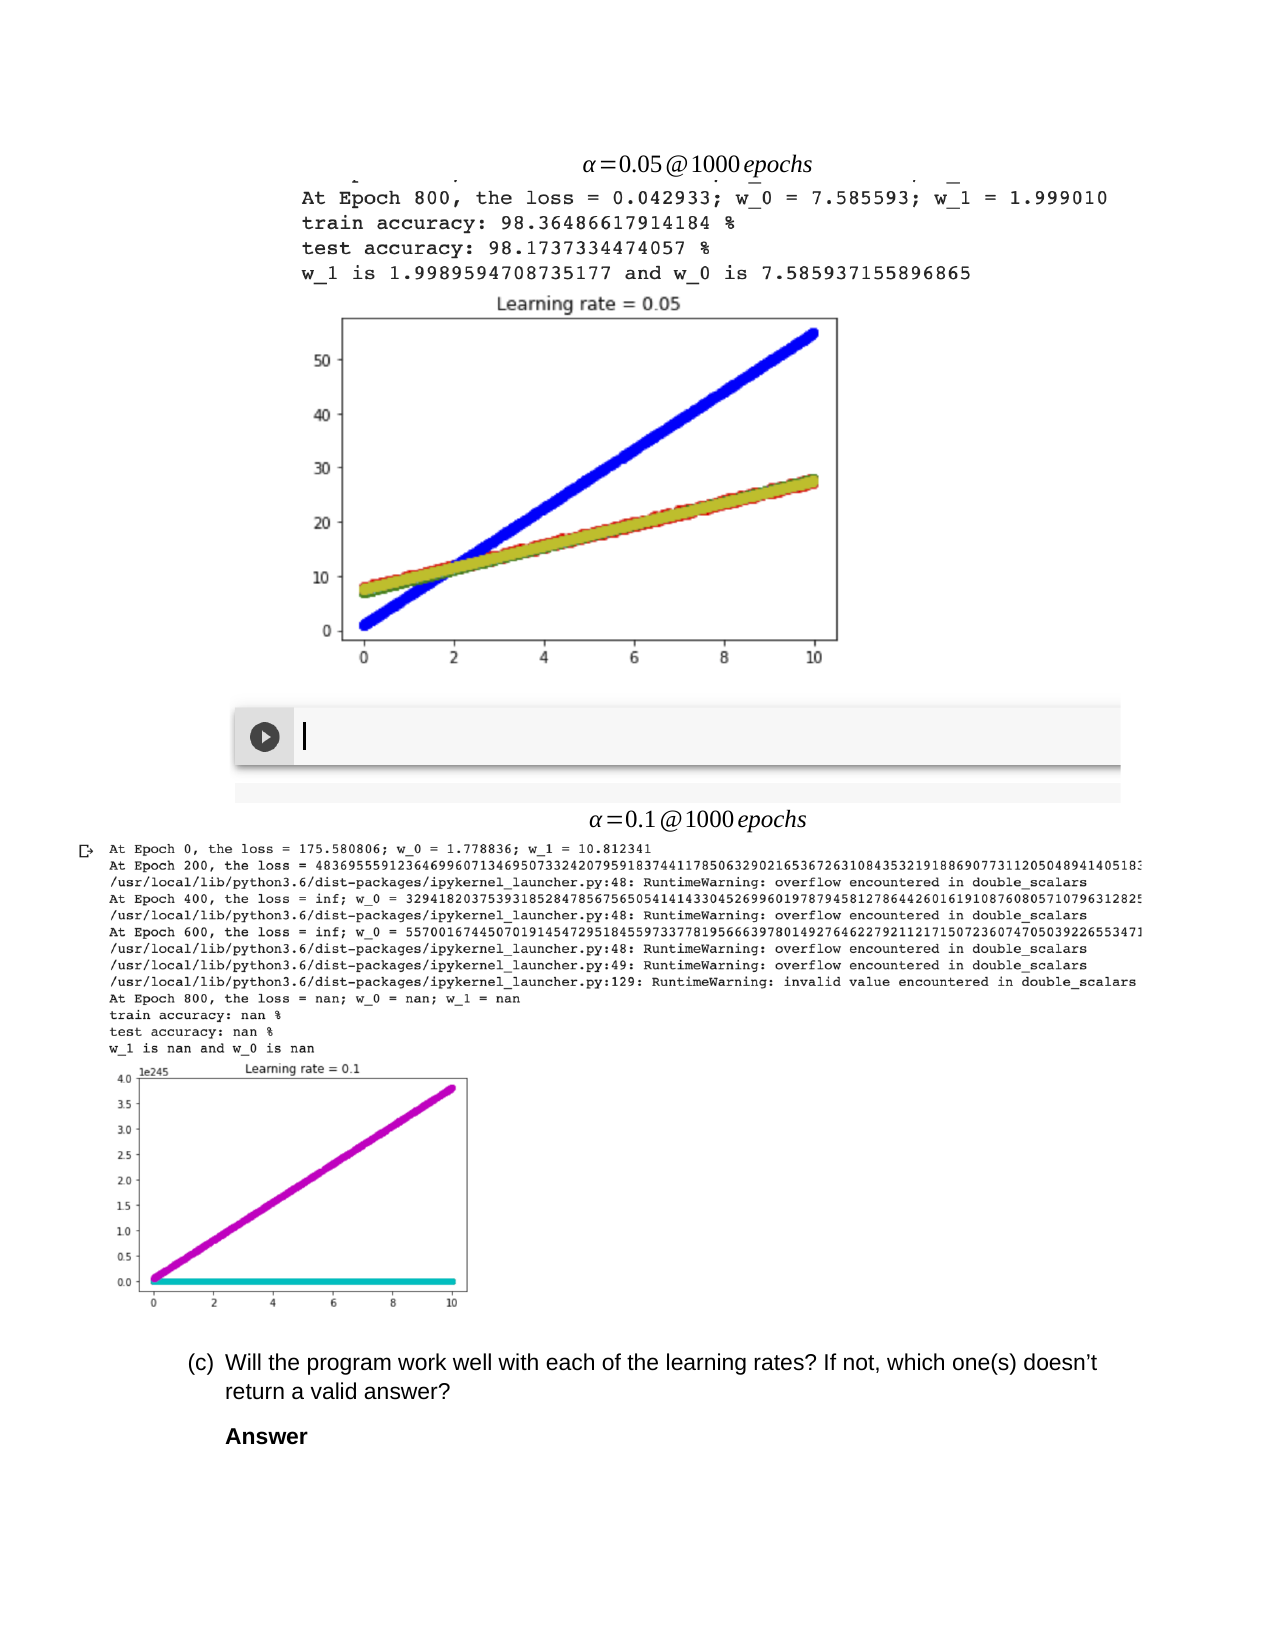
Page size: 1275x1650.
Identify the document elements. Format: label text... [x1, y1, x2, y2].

picture [229, 180, 1121, 803]
picture [65, 835, 1148, 1319]
text Answer [225, 1423, 1125, 1449]
list Will the program work well with each of the learning rates? If not, which one(s) doesn’t return a valid answer? [187, 1349, 1125, 1404]
